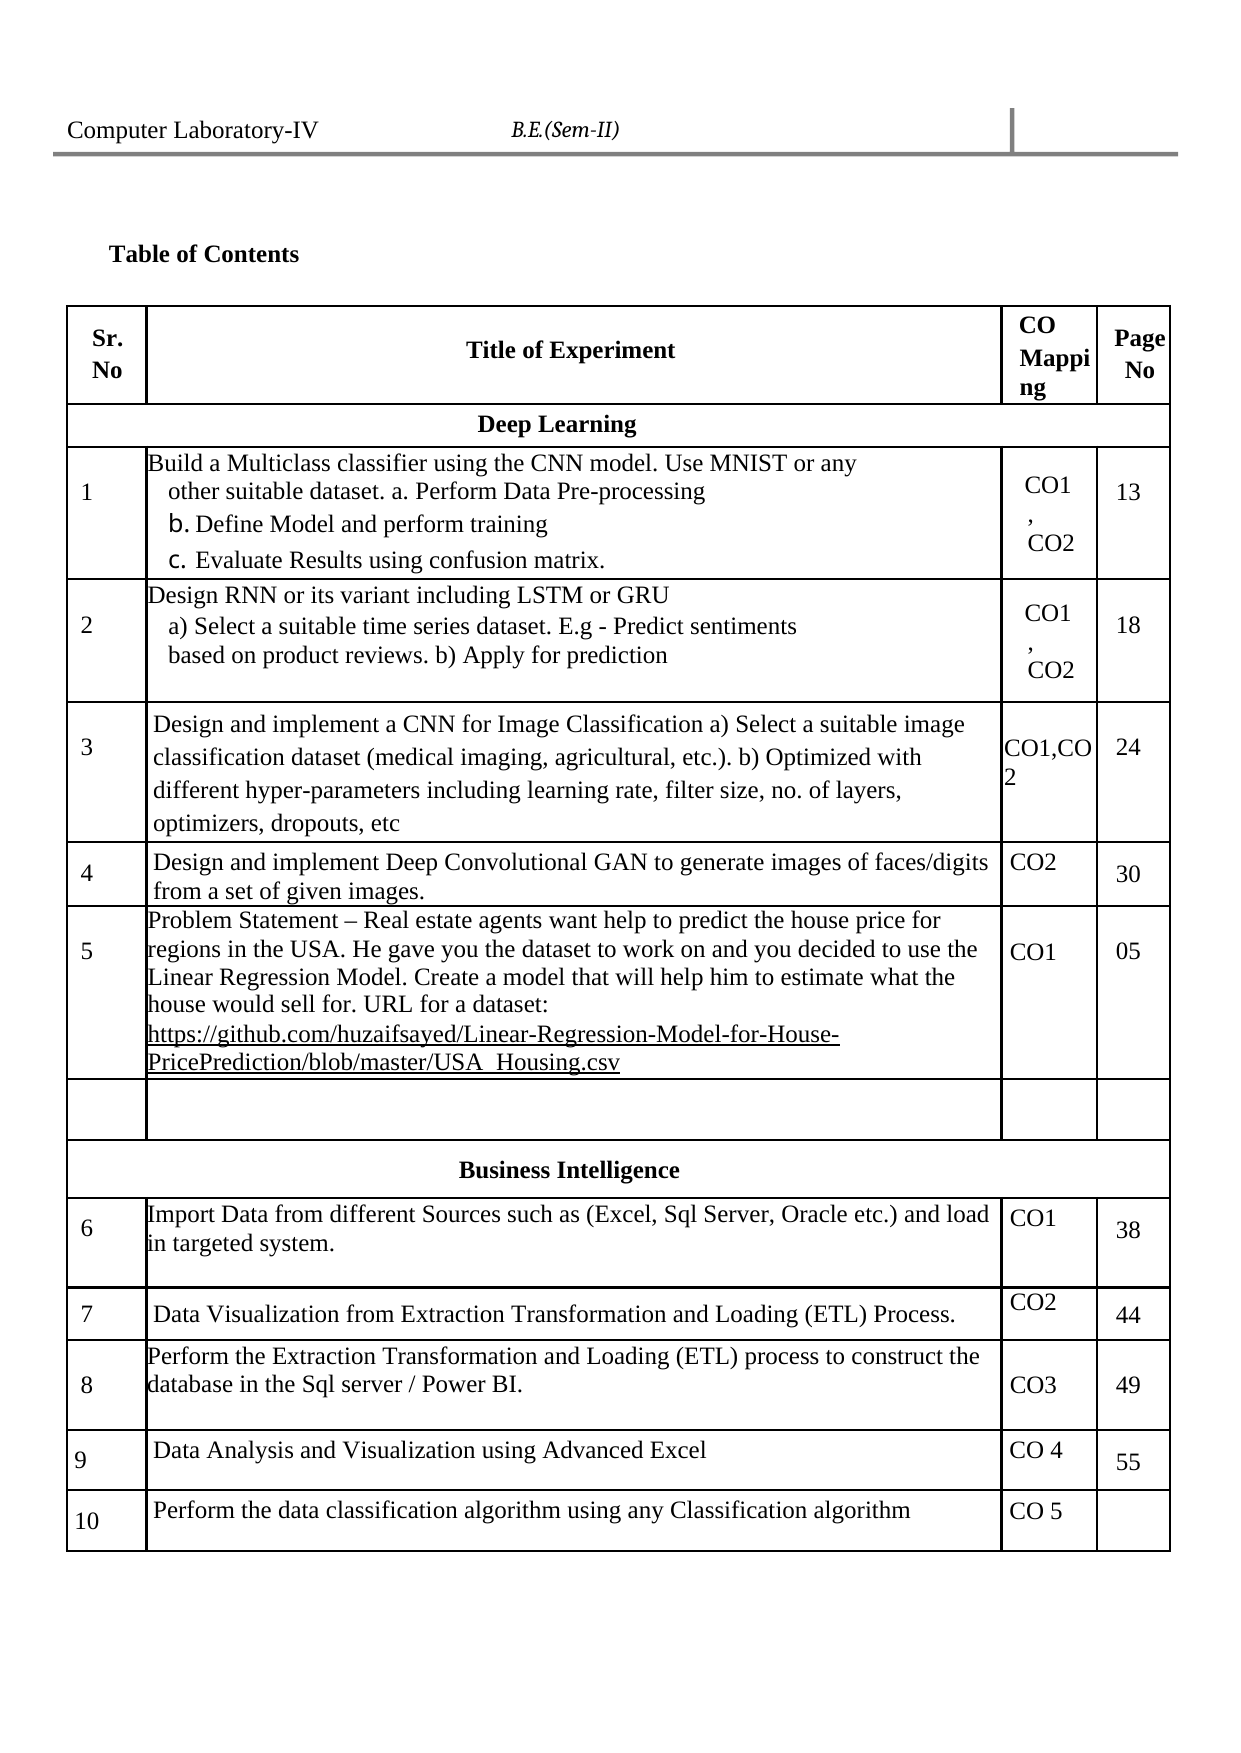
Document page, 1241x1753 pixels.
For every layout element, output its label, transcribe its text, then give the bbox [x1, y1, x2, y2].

table_cell Data Analysis and Visualization using Advanced Excel [148, 1431, 1000, 1489]
table_cell 05 [1098, 907, 1169, 1078]
table_cell Problem Statement – Real estate agents want help to predict the house price for regions in the USA. He gave you the dataset to work on and you decided to use the Linear Regression Model. Create a model that will help him to estimate what the house would sell for. URL for a dataset: https://github.com/huzaifsayed/Linear-Regression-Model-for-House-PricePrediction/blob/master/USA_Housing.csv [148, 907, 1000, 1078]
table_cell Design and implement Deep Convolutional GAN to generate images of faces/digits from a set of given images. [148, 843, 1000, 905]
table_cell Perform the Extraction Transformation and Loading (ETL) process to construct the database in the Sql server / Power BI. [148, 1341, 1000, 1429]
table_cell CO1, CO2 [1003, 448, 1096, 578]
table_cell CO2 [1003, 843, 1096, 905]
table_cell Perform the data classification algorithm using any Classification algorithm [148, 1491, 1000, 1550]
table_header Sr. No [68, 307, 145, 402]
table_cell 6 [68, 1199, 145, 1286]
table_header Page No [1098, 307, 1169, 402]
table_cell CO 5 [1003, 1491, 1096, 1550]
table_cell 2 [68, 580, 145, 701]
table_cell CO1, CO2 [1003, 580, 1096, 701]
table_cell 7 [68, 1289, 145, 1339]
table_cell CO1,CO2 [1003, 703, 1096, 841]
table_cell 5 [68, 907, 145, 1078]
table_cell 13 [1098, 448, 1169, 578]
table_cell CO1 [1003, 1199, 1096, 1286]
table_cell 1 [68, 448, 145, 578]
table_cell CO2 [1003, 1289, 1096, 1339]
table_cell Business Intelligence [68, 1141, 1169, 1197]
table_cell Design RNN or its variant including LSTM or GRU a) Select a suitable time series dataset. E.g - Predict sentiments based on product reviews. b) Apply for prediction [148, 580, 1000, 701]
table_cell [148, 1080, 1000, 1138]
table_cell 44 [1098, 1289, 1169, 1339]
table_cell 10 [68, 1491, 145, 1550]
table_cell 38 [1098, 1199, 1169, 1286]
table_cell [1003, 1080, 1096, 1138]
table_cell 24 [1098, 703, 1169, 841]
table_cell 8 [68, 1341, 145, 1429]
table_cell CO1 [1003, 907, 1096, 1078]
table_cell 9 [68, 1431, 145, 1489]
table_cell 3 [68, 703, 145, 841]
table_cell Design and implement a CNN for Image Classification a) Select a suitable image classification dataset (medical imaging, agricultural, etc.). b) Optimized with different hyper-parameters including learning rate, filter size, no. of layers, optimizers, dropouts, etc [148, 703, 1000, 841]
table_cell 55 [1098, 1431, 1169, 1489]
table_cell Deep Learning [68, 405, 1169, 446]
table_cell CO 4 [1003, 1431, 1096, 1489]
table_cell [68, 1080, 145, 1138]
table_header CO Mappi ng [1003, 307, 1096, 402]
table_cell Build a Multiclass classifier using the CNN model. Use MNIST or any other suitable dataset. a. Perform Data Pre-processing Define Model and perform training Evaluate Results using confusion matrix. [148, 448, 1000, 578]
table_cell [1098, 1491, 1169, 1550]
table_cell 30 [1098, 843, 1169, 905]
table_cell Import Data from different Sources such as (Excel, Sql Server, Oracle etc.) and load in targeted system. [148, 1199, 1000, 1286]
table_cell [1098, 1080, 1169, 1138]
table_cell 49 [1098, 1341, 1169, 1429]
table_cell 4 [68, 843, 145, 905]
table_header Title of Experiment [148, 307, 1000, 402]
table_cell CO3 [1003, 1341, 1096, 1429]
table_cell 18 [1098, 580, 1169, 701]
text Table of Contents [109, 239, 1144, 268]
table_cell Data Visualization from Extraction Transformation and Loading (ETL) Process. [148, 1289, 1000, 1339]
